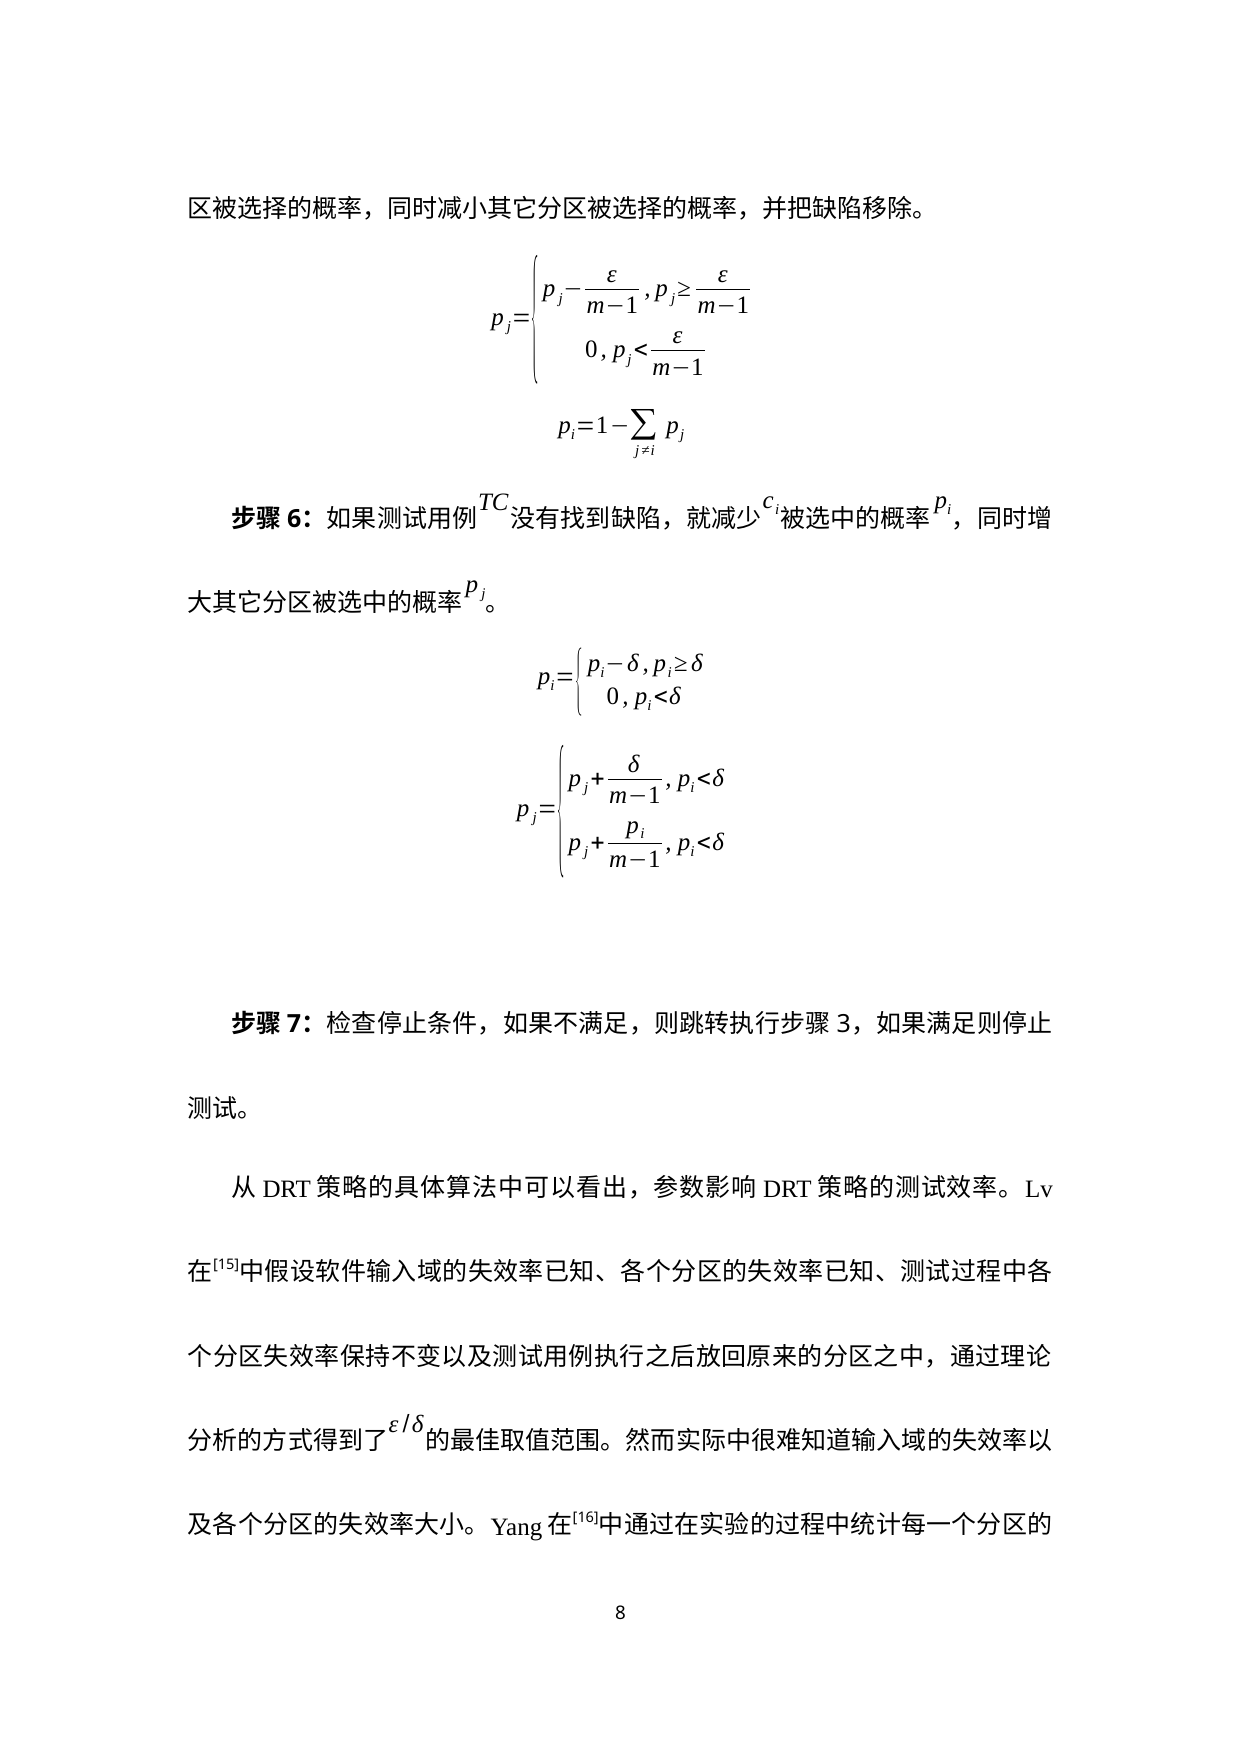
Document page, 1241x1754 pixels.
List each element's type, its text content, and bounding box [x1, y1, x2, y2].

text 步骤7：检查停止条件，如果不满足，则跳转执行步骤3，如果满足则停止测试。 [187, 975, 1053, 1124]
text 步骤6：如果测试用例没有找到缺陷，就减少被选中的概率，同时增大其它分区被选中的概率。 [187, 469, 1053, 619]
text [187, 160, 1053, 225]
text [187, 1138, 1053, 1541]
